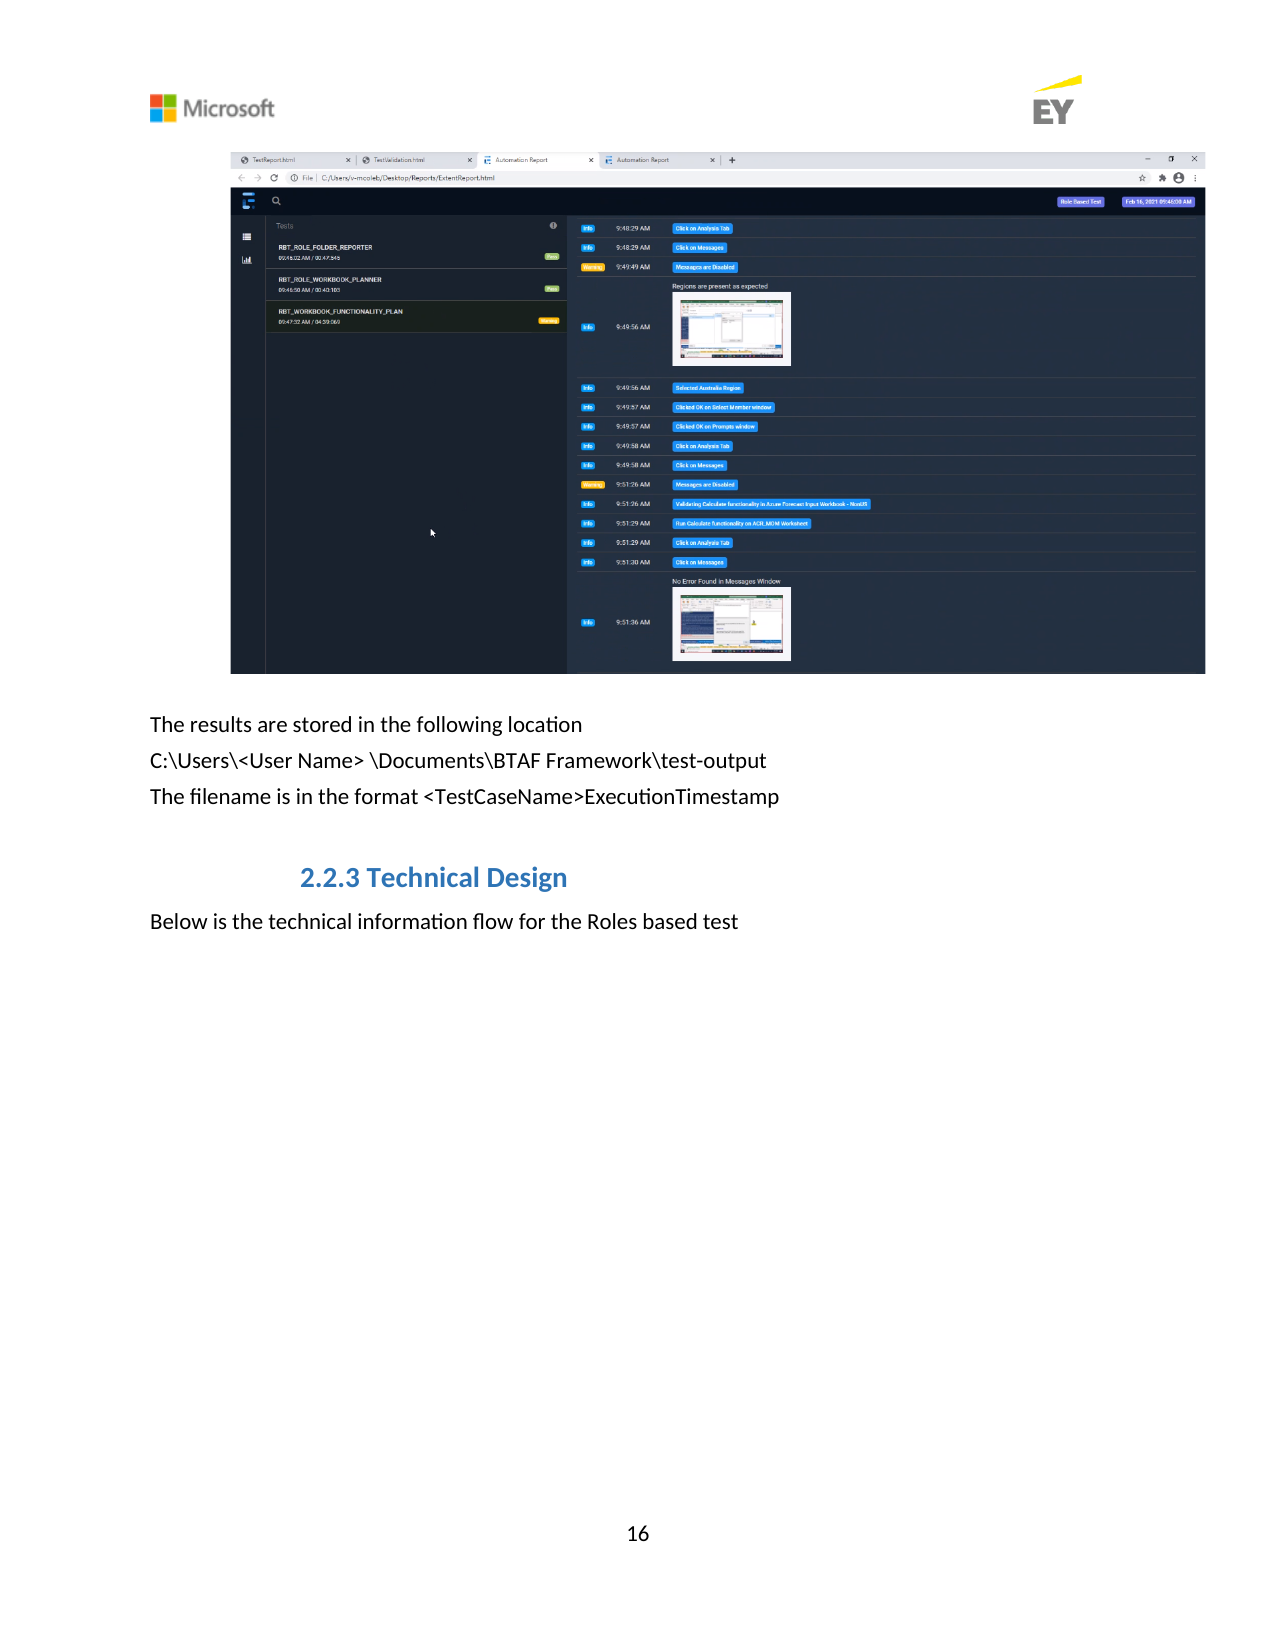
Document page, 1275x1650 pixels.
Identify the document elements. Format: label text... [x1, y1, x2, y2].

text C:\Users\<User Name> \Documents\BTAF Framework\test-output [150, 746, 1125, 774]
text Below is the technical information flow for the Roles based test [150, 907, 1125, 935]
picture [230, 152, 1206, 674]
picture [150, 93, 277, 124]
text The results are stored in the following location [150, 710, 1125, 738]
picture [1033, 75, 1125, 124]
subtitle 2.2.3 Technical Design [225, 859, 1125, 895]
text The filename is in the format <TestCaseName>ExecutionTimestamp [150, 782, 1125, 810]
